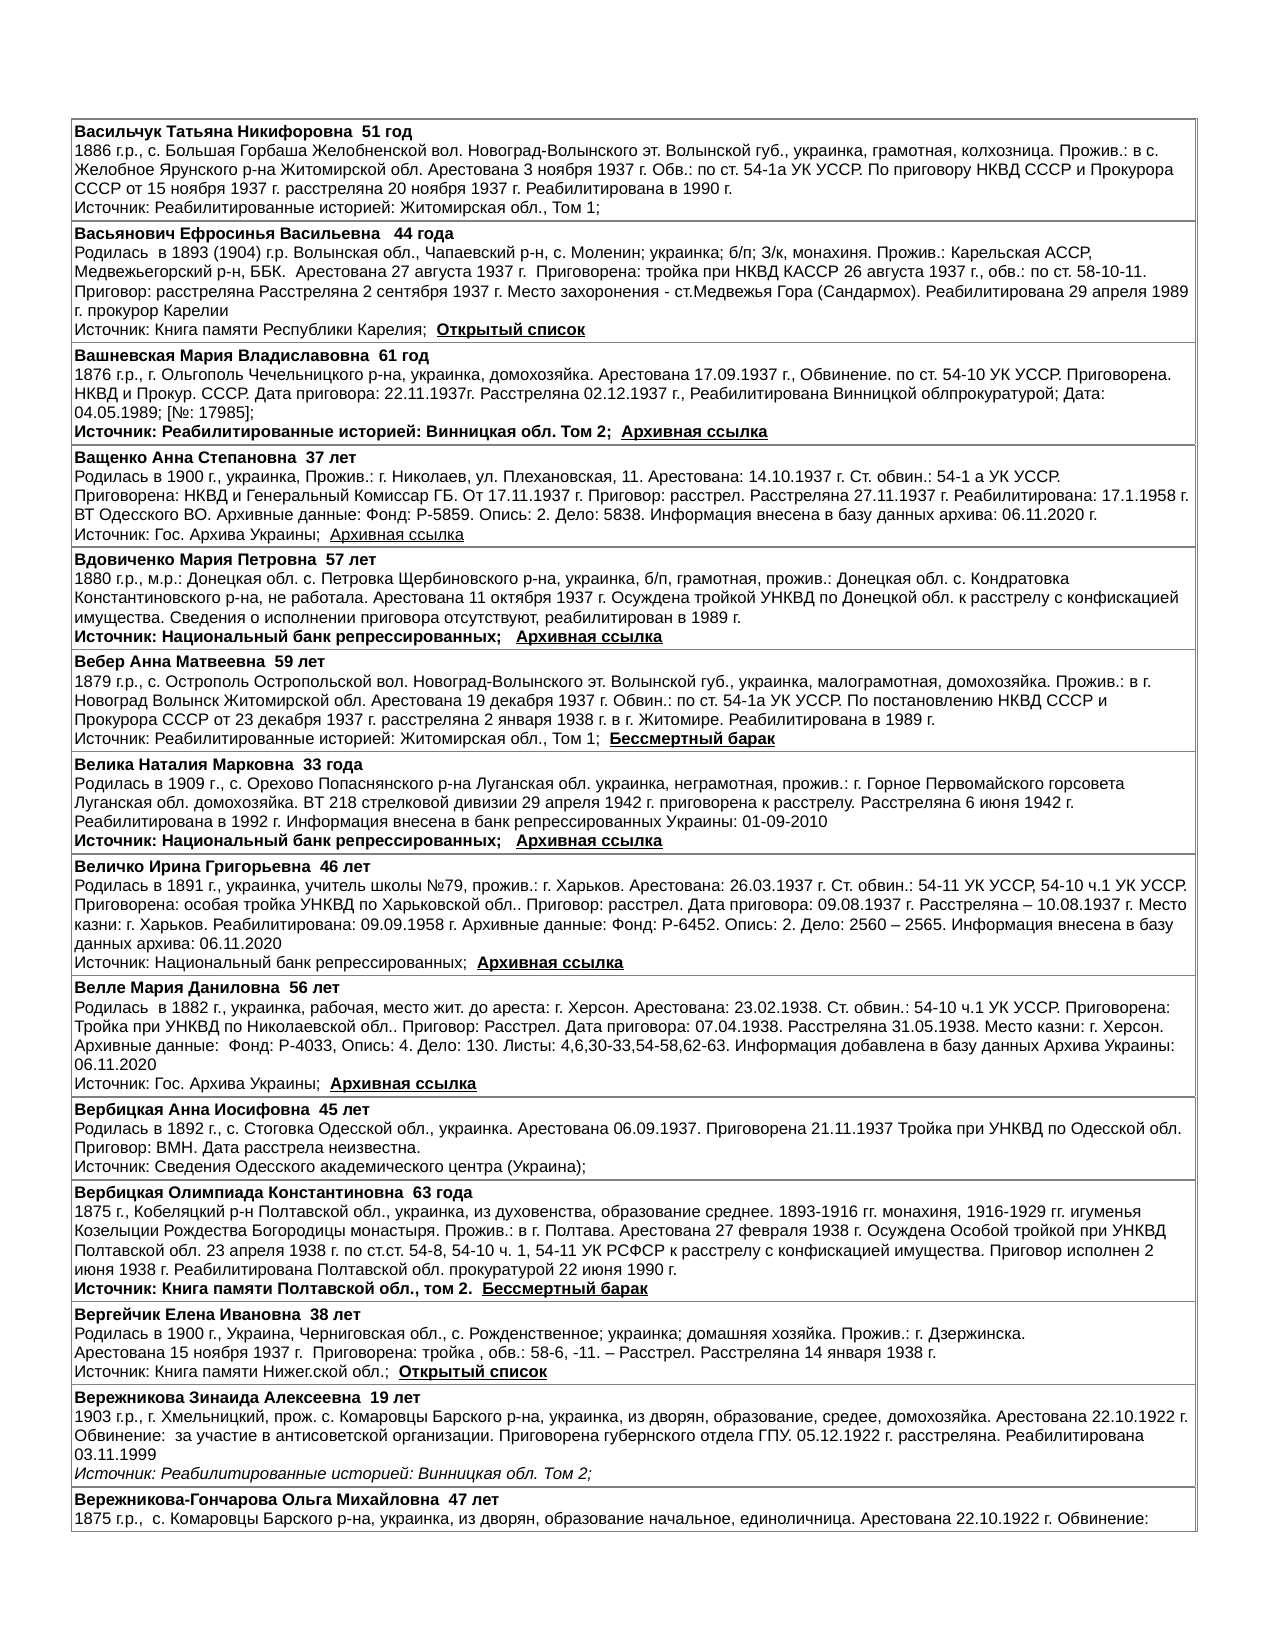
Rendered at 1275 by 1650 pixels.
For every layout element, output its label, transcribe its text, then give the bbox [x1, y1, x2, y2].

table_cell Велика Наталия Марковна 33 года Родилась в 1909 г., с. Орехово Попаснянского р-на Луганская обл. украинка, неграмотная, прожив.: г. Горное Первомайского горсовета Луганская обл. домохозяйка. ВТ 218 стрелковой дивизии 29 апреля 1942 г. приговорена к расстрелу. Расстреляна 6 июня 1942 г. Реабилитирована в 1992 г. Информация внесена в банк репрессированных Украины: 01-09-2010 Источник: Национальный банк репрессированных; Архивная ссылка [72, 752, 1195, 853]
table_cell Вережникова Зинаида Алексеевна 19 лет 1903 г.р., г. Хмельницкий, прож. с. Комаровцы Барского р-на, украинка, из дворян, образование, средее, ​​домохозяйка. Арестована 22.10.1922 г. Обвинение: за участие в антисоветской организации. Приговорена губернского отдела ГПУ. 05.12.1922 г. расстреляна. Реабилитирована 03.11.1999 Источник: Реабилитированные историей: Винницкая обл. Том 2; [72, 1385, 1195, 1486]
table_cell Вергейчик Елена Ивановна 38 лет Родилась в 1900 г., Украина, Черниговская обл., с. Рожденственное; украинка; домашняя хозяйка. Прожив.: г. Дзержинска. Арестована 15 ноября 1937 г. Приговорена: тройка , обв.: 58-6, -11. – Расстрел. Расстреляна 14 января 1938 г. Источник: Книга памяти Нижег.ской обл.; Открытый список [72, 1302, 1195, 1384]
table_cell Ващенко Анна Степановна 37 лет Родилась в 1900 г., украинка, Прожив.: г. Николаев, ул. Плехановская, 11. Арестована: 14.10.1937 г. Ст. обвин.: 54-1 а УК УССР. Приговорена: НКВД и Генеральный Комиссар ГБ. От 17.11.1937 г. Приговор: расстрел. Расстреляна 27.11.1937 г. Реабилитирована: 17.1.1958 г. ВТ Одесского ВО. Архивные данные: Фонд: Р-5859. Опись: 2. Дело: 5838. Информация внесена в базу данных архива: 06.11.2020 г. Источник: Гос. Архива Украины; Архивная ссылка [72, 446, 1195, 546]
table_cell Вебер Анна Матвеевна 59 лет 1879 г.р., с. Острополь Остропольской вол. Новоград-Волынского эт. Волынской губ., украинка, малограмотная, домохозяйка. Прожив.: в г. Новоград Волынск Житомирской обл. Арестована 19 декабря 1937 г. Обвин.: по ст. 54-1а УК УССР. По постановлению НКВД СССР и Прокурора СССР от 23 декабря 1937 г. расстреляна 2 января 1938 г. в г. Житомире. Реабилитирована в 1989 г. Источник: Реабилитированные историей: Житомирская обл., Том 1; Бессмертный барак [72, 650, 1195, 751]
table_cell Велле Мария Даниловна 56 лет Родилась в 1882 г., украинка, рабочая, место жит. до ареста: г. Херсон. Арестована: 23.02.1938. Ст. обвин.: 54-10 ч.1 УК УССР. Приговорена: Тройка при УНКВД по Николаевской обл.. Приговор: Расстрел. Дата приговора: 07.04.1938. Расстреляна 31.05.1938. Место казни: г. Херсон. Архивные данные: Фонд: Р-4033, Опись: 4. Дело: 130. Листы: 4,6,30-33,54-58,62-63. Информация добавлена в базу данных Архива Украины: 06.11.2020 Источник: Гос. Архива Украины; Архивная ссылка [72, 976, 1195, 1096]
table_cell Вербицкая Олимпиада Константиновна 63 года 1875 г., Кобеляцкий р-н Полтавской обл., украинка, из духовенства, образование среднее. 1893-1916 гг. монахиня, 1916-1929 гг. игуменья Козелыции Рождества Богородицы монастыря. Прожив.: в г. Полтава. Арестована 27 февраля 1938 г. Осуждена Особой тройкой при УНКВД Полтавской обл. 23 апреля 1938 г. по ст.ст. 54-8, 54-10 ч. 1, 54-11 УК РСФСР к расстрелу с конфискацией имущества. Приговор исполнен 2 июня 1938 г. Реабилитирована Полтавской обл. прокуратурой 22 июня 1990 г. Источник: Книга памяти Полтавской обл., том 2. Бессмертный барак [72, 1181, 1195, 1301]
table_cell Васильчук Татьяна Никифоровна 51 год 1886 г.р., с. Большая Горбаша Желобненской вол. Новоград-Волынского эт. Волынской губ., украинка, грамотная, колхозница. Прожив.: в с. Желобное Ярунского р-на Житомирской обл. Арестована 3 ноября 1937 г. Обв.: по ст. 54-1а УК УССР. По приговору НКВД СССР и Прокурора СССР от 15 ноября 1937 г. расстреляна 20 ноября 1937 г. Реабилитирована в 1990 г. Источник: Реабилитированные историей: Житомирская обл., Том 1; [72, 120, 1195, 220]
table_cell Величко Ирина Григорьевна 46 лет Родилась в 1891 г., украинка, учитель школы №79, прожив.: г. Харьков. Арестована: 26.03.1937 г. Ст. обвин.: 54-11 УК УССР, 54-10 ч.1 УК УССР. Приговорена: особая тройка УНКВД по Харьковской обл.. Приговор: расстрел. Дата приговора: 09.08.1937 г. Расстреляна – 10.08.1937 г. Место казни: г. Харьков. Реабилитирована: 09.09.1958 г. Архивные данные: Фонд: Р-6452. Опись: 2. Дело: 2560 – 2565. Информация внесена в базу данных архива: 06.11.2020 Источник: Национальный банк репрессированных; Архивная ссылка [72, 855, 1195, 975]
table_cell Вашневская Мария Владиславовна 61 год 1876 ​​г.р., г. Ольгополь Чечельницкого р-на, украинка, домохозяйка. Арестована 17.09.1937 г., Обвинение. по ст. 54-10 УК УССР. Приговорена. НКВД и Прокур. СССР. Дата приговора: 22.11.1937г. Расстреляна 02.12.1937 г., Реабилитирована Винницкой облпрокуратурой; Дата: 04.05.1989; [№: 17985]; Источник: Реабилитированные историей: Винницкая обл. Том 2; Архивная ссылка [72, 343, 1195, 444]
table_cell Вдовиченко Мария Петровна 57 лет 1880 г.р., м.р.: Донецкая обл. с. Петровка Щербиновского р-на, украинка, б/п, грамотная, прожив.: Донецкая обл. с. Кондратовка Константиновского р-на, не работала. Арестована 11 октября 1937 г. Осуждена тройкой УНКВД по Донецкой обл. к расстрелу с конфискацией имущества. Сведения о исполнении приговора отсутствуют, реабилитирован в 1989 г. Источник: Национальный банк репрессированных; Архивная ссылка [72, 548, 1195, 649]
table_cell Вербицкая Анна Иосифовна 45 лет Родилась в 1892 г., с. Стоговка Одесской обл., украинка. Арестована 06.09.1937. Приговорена 21.11.1937 Тройка при УНКВД по Одесской обл. Приговор: ВМН. Дата расстрела неизвестна. Источник: Сведения Одесского академического центра (Украина); [72, 1098, 1195, 1179]
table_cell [72, 1488, 1195, 1531]
table_cell Васьянович Ефросинья Васильевна 44 года Родилась в 1893 (1904) г.р. Волынская обл., Чапаевский р-н, с. Моленин; украинка; б/п; З/к, монахиня. Прожив.: Карельская АССР, Медвежьегорский р-н, ББК. Арестована 27 августа 1937 г. Приговорена: тройка при НКВД КАССР 26 августа 1937 г., обв.: по ст. 58-10-11. Приговор: расстреляна Расстреляна 2 сентября 1937 г. Место захоронения - ст.Медвежья Гора (Сандармох). Реабилитирована 29 апреля 1989 г. прокурор Карелии Источник: Книга памяти Республики Карелия; Открытый список [72, 222, 1195, 342]
